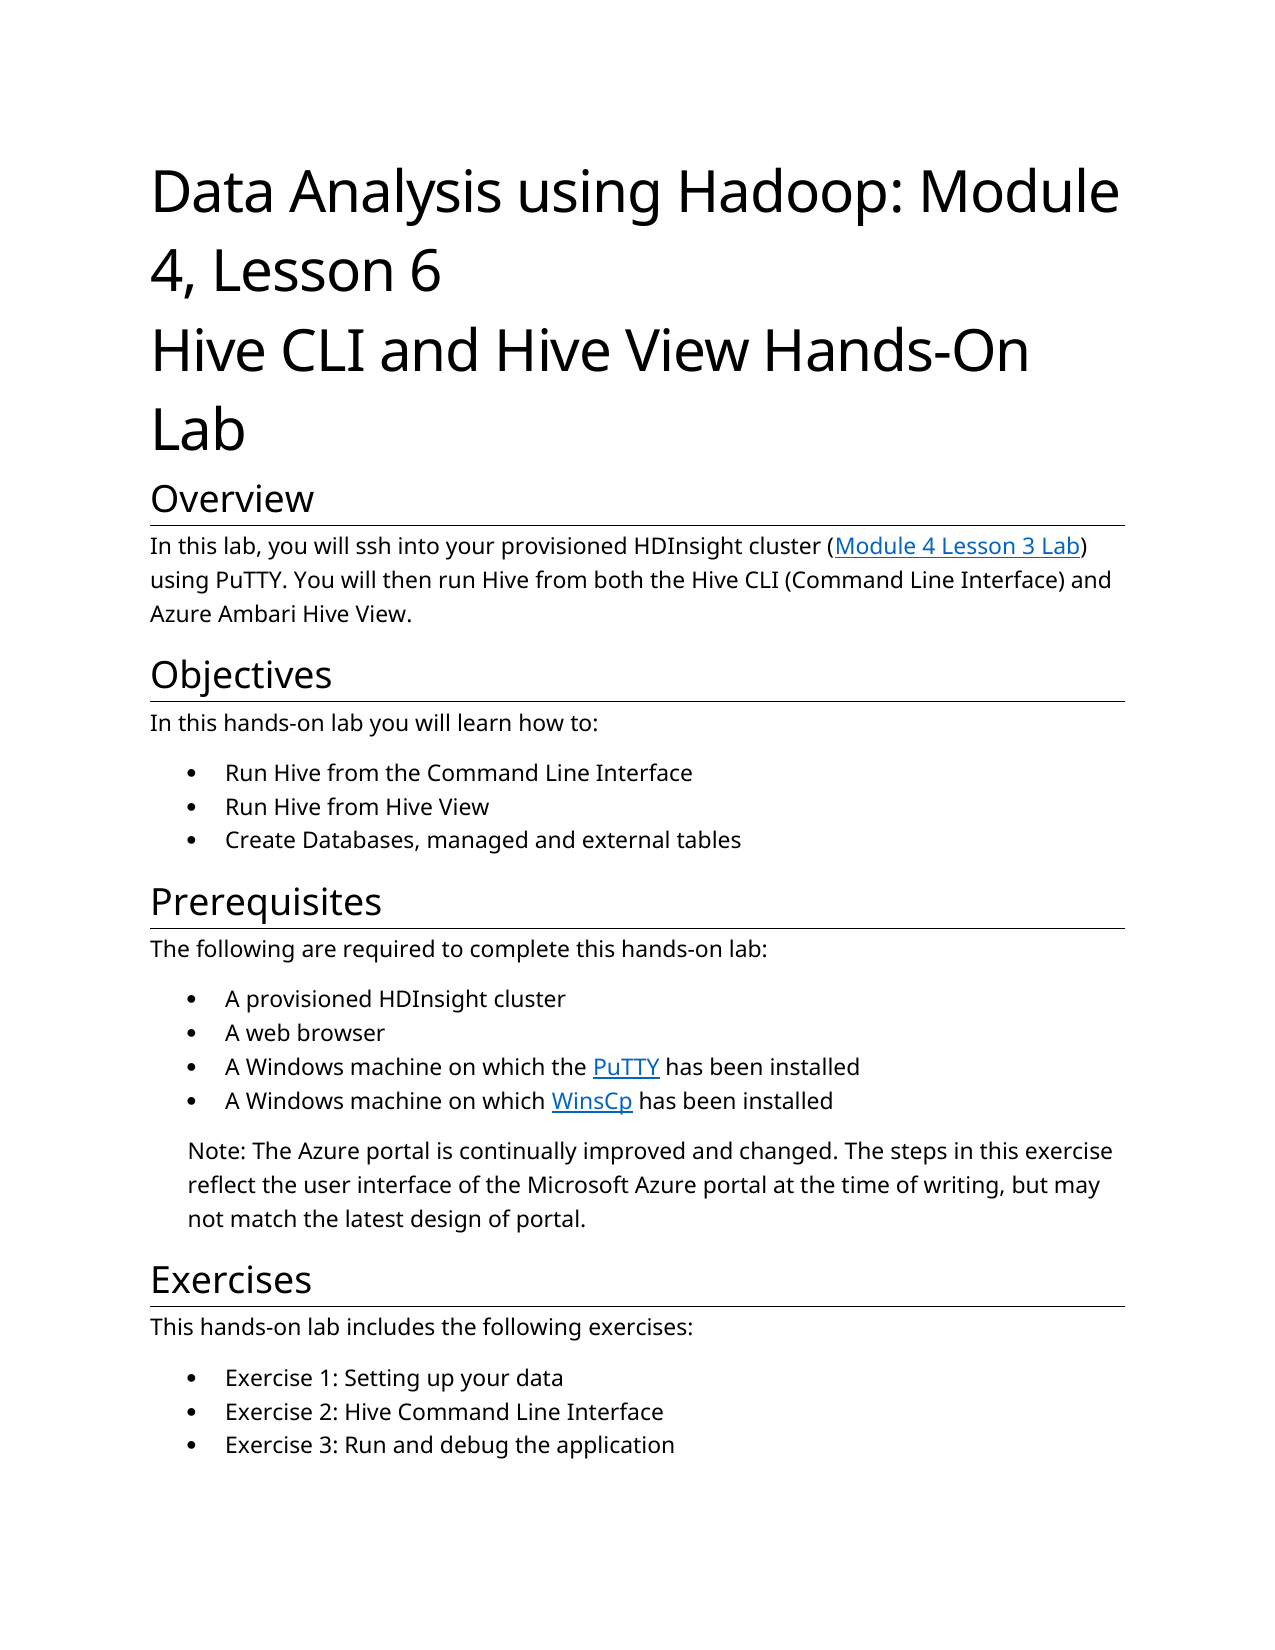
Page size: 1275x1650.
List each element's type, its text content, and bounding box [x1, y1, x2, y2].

list Run Hive from Hive View [187, 791, 1125, 822]
list A provisioned HDInsight cluster [187, 983, 1125, 1015]
text This hands-on lab includes the following exercises: [150, 1311, 1125, 1342]
subtitle Prerequisites [150, 875, 1125, 928]
subtitle Objectives [150, 648, 1125, 701]
text In this lab, you will ssh into your provisioned HDInsight cluster (Module 4 Lesson 3 Lab) using PuTTY. You will then run Hive from both the Hive CLI (Command Line Interface) and Azure Ambari Hive View. [150, 530, 1125, 629]
list A web browser [187, 1017, 1125, 1048]
list A Windows machine on which the PuTTY has been installed [187, 1051, 1125, 1082]
subtitle Exercises [150, 1253, 1125, 1306]
list Exercise 1: Setting up your data [187, 1362, 1125, 1393]
text Note: The Azure portal is continually improved and changed. The steps in this exercise reflect the user interface of the Microsoft Azure portal at the time of writing, but may not match the latest design of portal. [187, 1135, 1125, 1234]
list Run Hive from the Command Line Interface [187, 757, 1125, 788]
text The following are required to complete this hands-on lab: [150, 933, 1125, 964]
list A Windows machine on which WinsCp has been installed [187, 1085, 1125, 1116]
list Create Databases, managed and external tables [187, 824, 1125, 856]
text In this hands-on lab you will learn how to: [150, 706, 1125, 738]
list Exercise 2: Hive Command Line Interface [187, 1395, 1125, 1427]
subtitle Overview [150, 472, 1125, 525]
title Data Analysis using Hadoop: Module 4, Lesson 6 Hive CLI and Hive View Hands-On Lab [150, 150, 1125, 468]
list Exercise 3: Run and debug the application [187, 1429, 1125, 1460]
